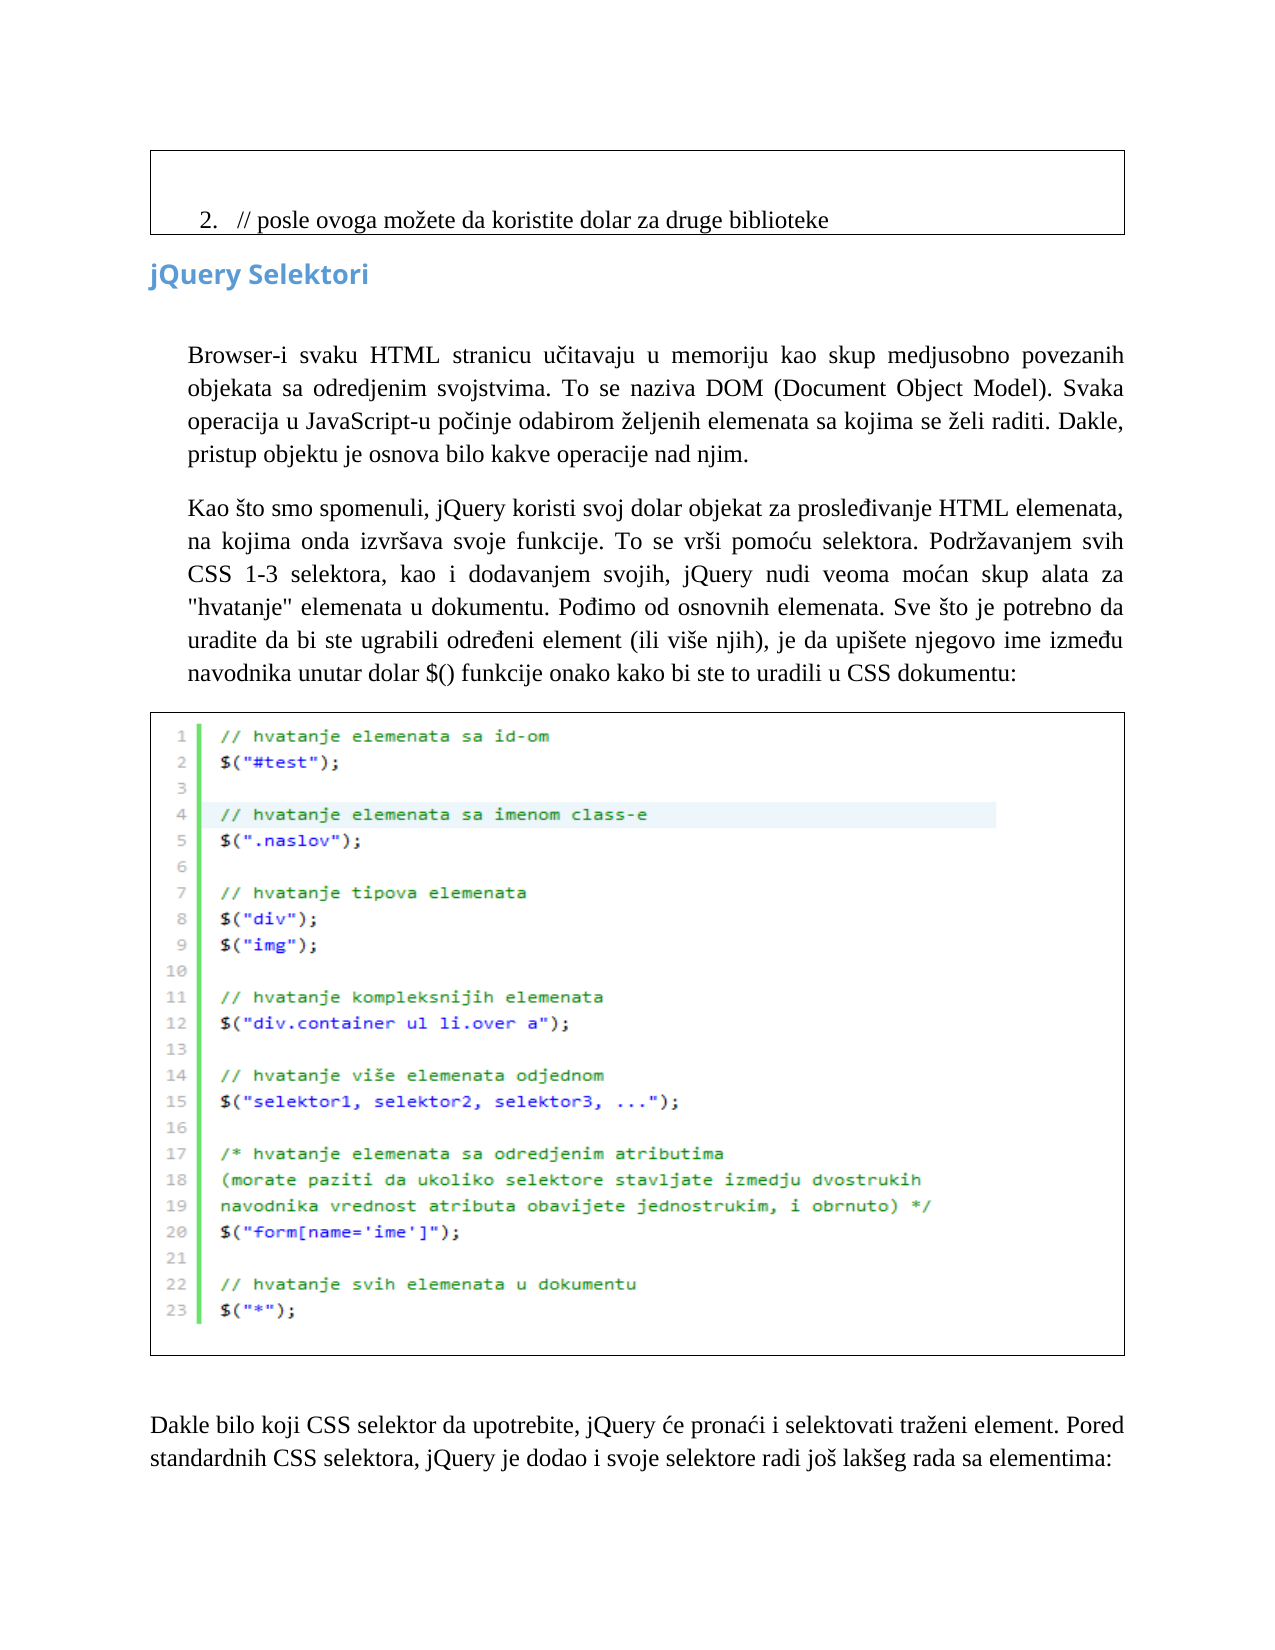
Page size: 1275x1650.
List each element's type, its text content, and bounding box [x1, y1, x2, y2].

text Dakle bilo koji CSS selektor da upotrebite, jQuery će pronaći i selektovati traženi element. Pored standardnih CSS selektora, jQuery je dodao i svoje selektore radi još lakšeg rada sa elementima: [150, 1410, 1125, 1472]
text Browser-i svaku HTML stranicu učitavaju u memoriju kao skup medjusobno povezanih objekata sa odredjenim svojstvima. To se naziva DOM (Document Object Model). Svaka operacija u JavaScript-u počinje odabirom željenih elemenata sa kojima se želi raditi. Dakle, pristup objektu je osnova bilo kakve operacije nad njim. [187, 340, 1125, 468]
picture [161, 713, 997, 1331]
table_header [151, 151, 1124, 234]
text Kao što smo spomenuli, jQuery koristi svoj dolar objekat za prosleđivanje HTML elemenata, na kojima onda izvršava svoje funkcije. To se vrši pomoću selektora. Podržavanjem svih CSS 1-3 selektora, kao i dodavanjem svojih, jQuery nudi veoma moćan skup alata za "hvatanje" elemenata u dokumentu. Pođimo od osnovnih elemenata. Sve što je potrebno da uradite da bi ste ugrabili određeni element (ili više njih), je da upišete njegovo ime između navodnika unutar dolar $() funkcije onako kako bi ste to uradili u CSS dokumentu: [187, 493, 1125, 687]
table_header [151, 713, 1124, 1355]
subtitle jQuery Selektori [150, 256, 1125, 335]
